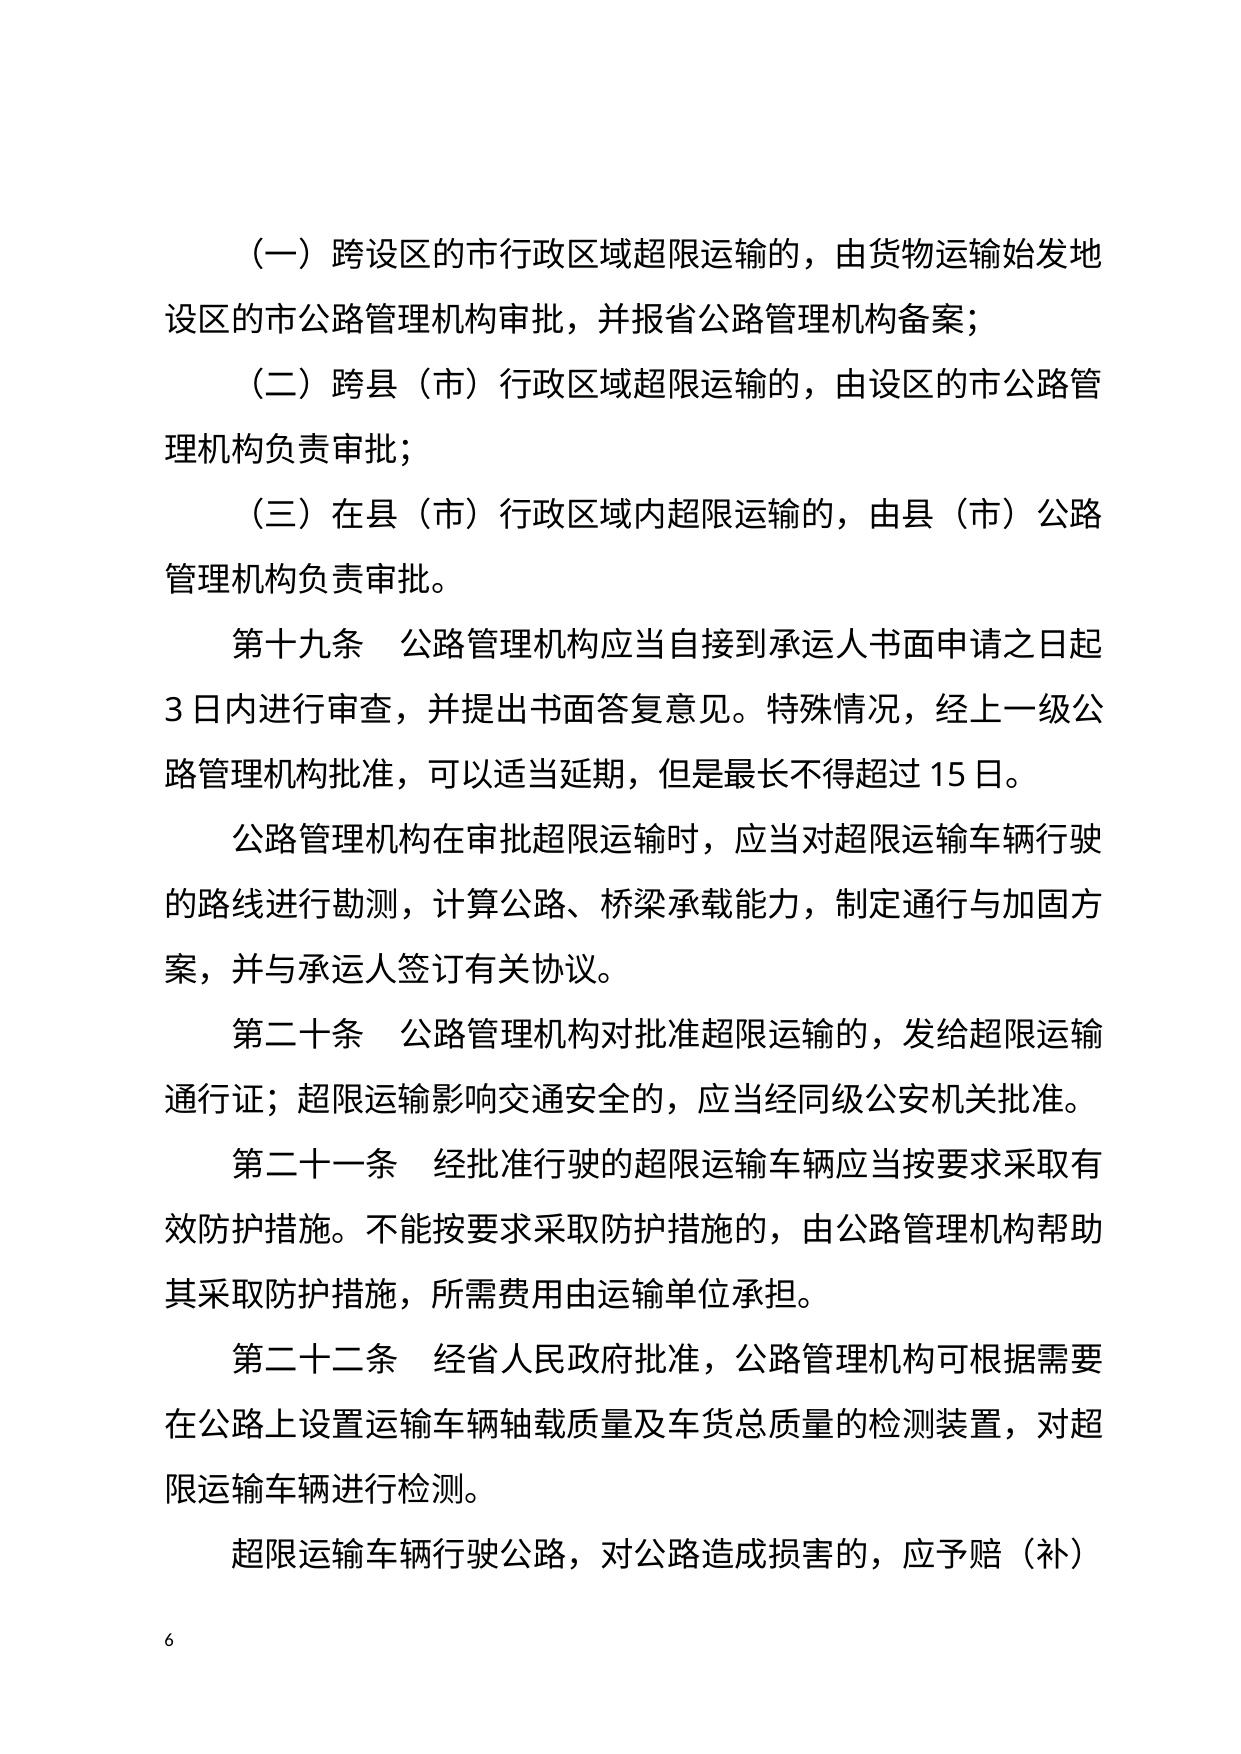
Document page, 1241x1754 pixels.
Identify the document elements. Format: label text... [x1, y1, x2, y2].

text （三）在县（市）行政区域内超限运输的，由县（市）公路管理机构负责审批。 [164, 479, 1105, 609]
text （一）跨设区的市行政区域超限运输的，由货物运输始发地设区的市公路管理机构审批，并报省公路管理机构备案； [164, 219, 1105, 349]
text 第十九条 公路管理机构应当自接到承运人书面申请之日起3日内进行审查，并提出书面答复意见。特殊情况，经上一级公路管理机构批准，可以适当延期，但是最长不得超过15日。 [164, 609, 1105, 804]
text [164, 804, 1105, 1584]
text （二）跨县（市）行政区域超限运输的，由设区的市公路管理机构负责审批； [164, 349, 1105, 479]
